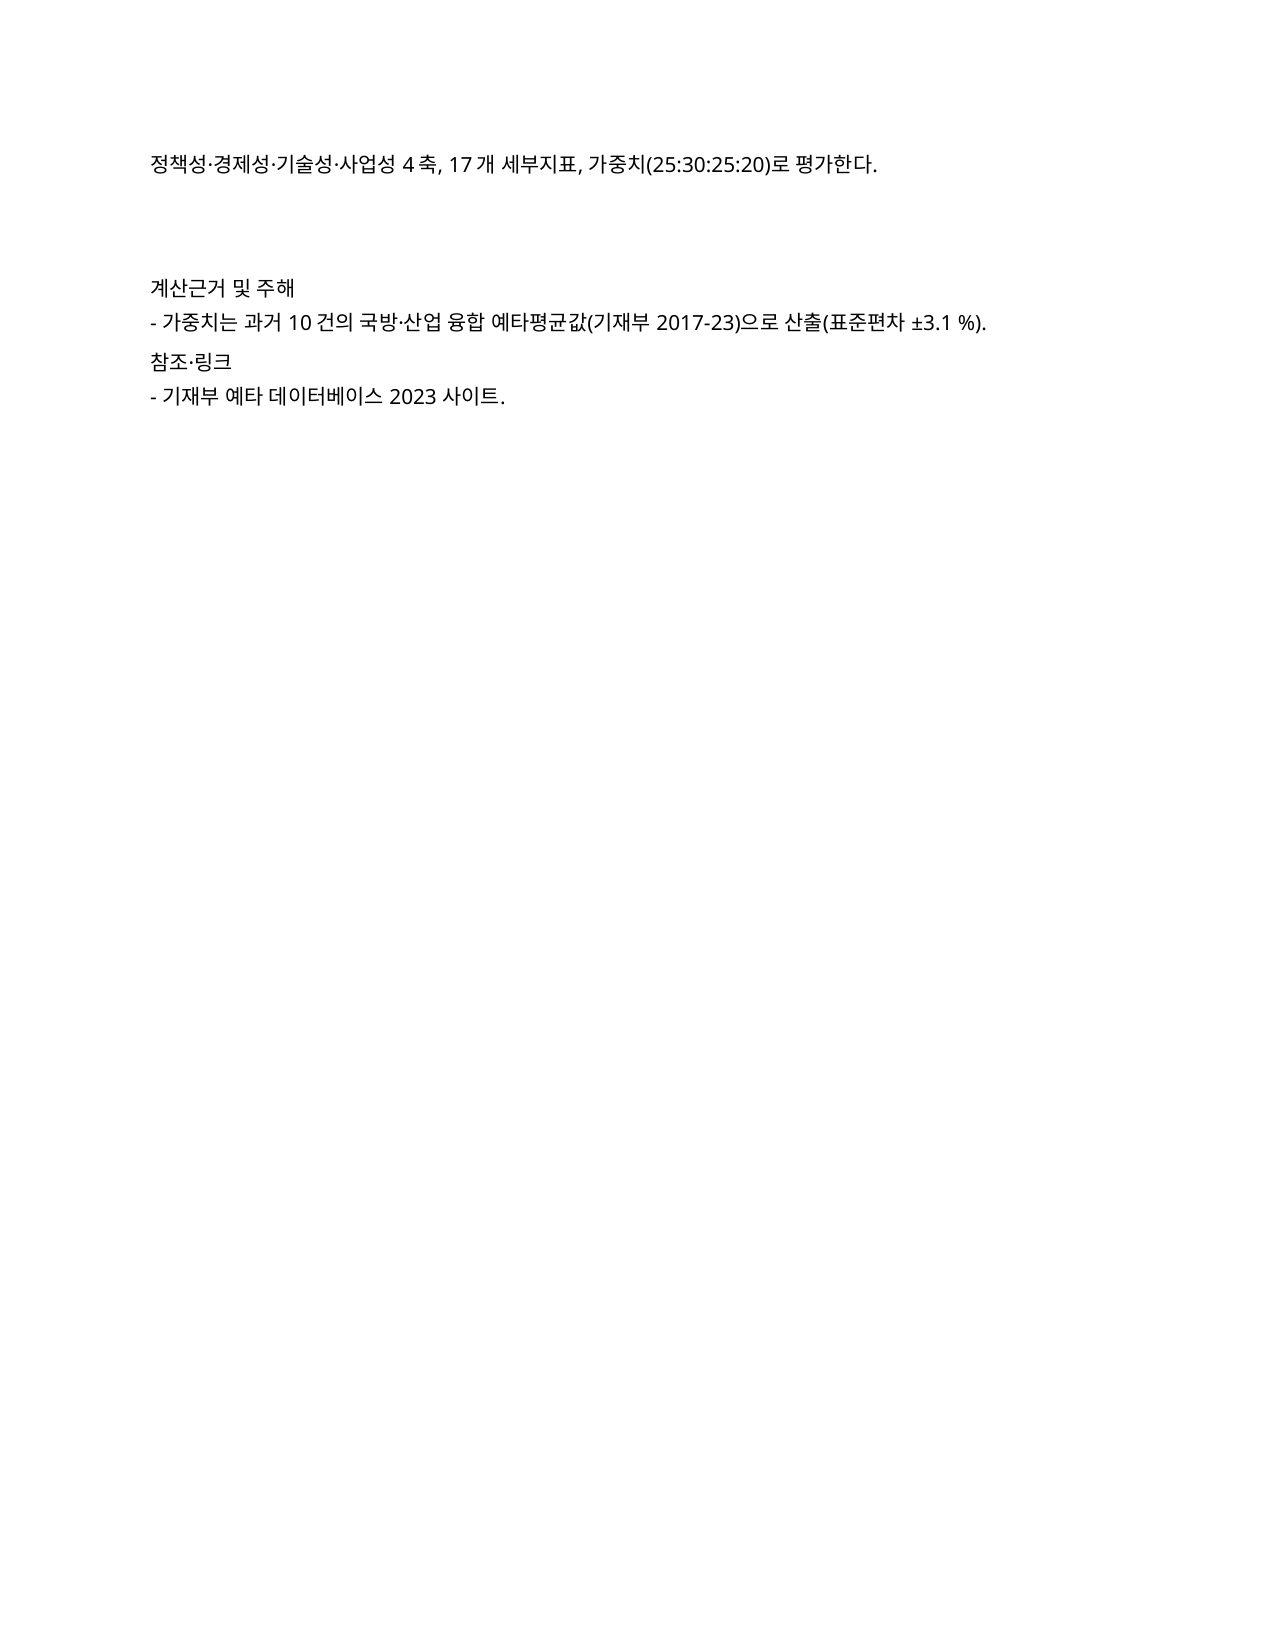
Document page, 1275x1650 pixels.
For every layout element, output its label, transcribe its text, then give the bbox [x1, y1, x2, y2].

text 참조·링크 - 기재부 예타 데이터베이스 2023 사이트. [150, 348, 1125, 411]
text 계산근거 및 주해 - 가중치는 과거 10건의 국방·산업 융합 예타평균값(기재부 2017-23)으로 산출(표준편차 ±3.1 %). [150, 274, 1125, 336]
text 정책성·경제성·기술성·사업성 4축, 17개 세부지표, 가중치(25:30:25:20)로 평가한다. [150, 150, 1125, 178]
